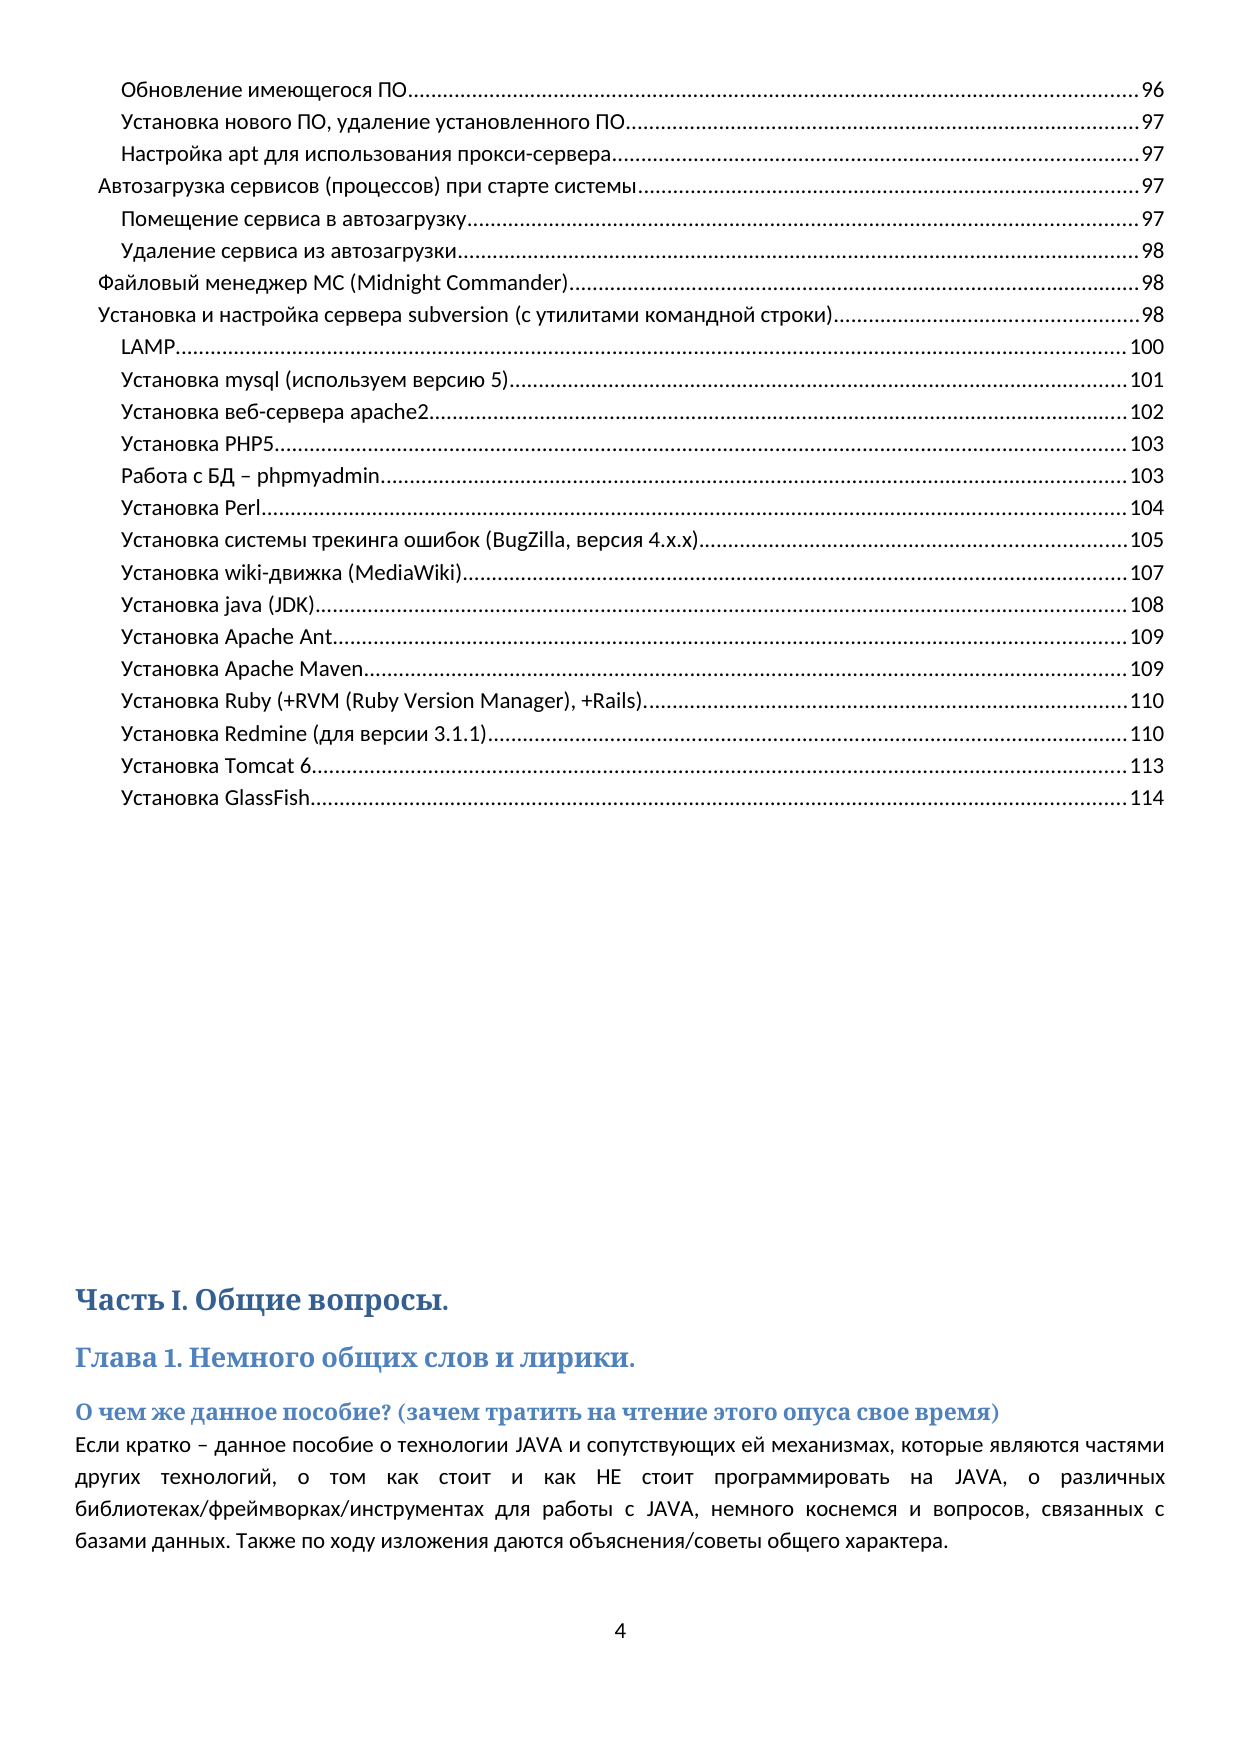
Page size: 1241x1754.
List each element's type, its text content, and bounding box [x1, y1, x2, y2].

text Работа с БД – phpmyadmin 103 [121, 461, 1165, 489]
subtitle Глава 1. Немного общих слов и лирики. [75, 1343, 1165, 1374]
text Автозагрузка сервисов (процессов) при старте системы 97 [98, 172, 1165, 199]
text Установка Apache Ant 109 [121, 622, 1165, 650]
text Файловый менеджер MC (Midnight Commander) 98 [98, 268, 1165, 296]
text Установка mysql (используем версию 5) 101 [121, 365, 1165, 393]
text Помещение сервиса в автозагрузку 97 [121, 204, 1165, 232]
subtitle О чем же данное пособие? (зачем тратить на чтение этого опуса свое время) [75, 1400, 1165, 1426]
text LAMP 100 [121, 332, 1165, 361]
text Удаление сервиса из автозагрузки 98 [121, 236, 1165, 264]
text Установка системы трекинга ошибок (BugZilla, версия 4.x.x). 105 [121, 526, 1165, 554]
text Установка веб-сервера apache2 102 [121, 397, 1165, 425]
text Установка Perl 104 [121, 493, 1165, 521]
text Установка Ruby (+RVM (Ruby Version Manager), +Rails). 110 [121, 687, 1165, 714]
text Установка нового ПО, удаление установленного ПО 97 [121, 107, 1165, 135]
text Установка GlassFish 114 [121, 783, 1165, 811]
text Установка java (JDK). 108 [121, 590, 1165, 618]
text Установка Redmine (для версии 3.1.1) 110 [121, 719, 1165, 747]
text Установка wiki-движка (MediaWiki) 107 [121, 558, 1165, 586]
text Установка Tomcat 6 113 [121, 751, 1165, 779]
subtitle Часть I. Общие вопросы. [75, 1284, 1165, 1317]
text Установка PHP5 103 [121, 429, 1165, 457]
text Настройка apt для использования прокси-сервера 97 [121, 139, 1165, 167]
text Установка Apache Maven 109 [121, 654, 1165, 682]
text Обновление имеющегося ПО 96 [121, 75, 1165, 103]
text Установка и настройка сервера subversion (с утилитами командной строки). 98 [98, 300, 1165, 328]
